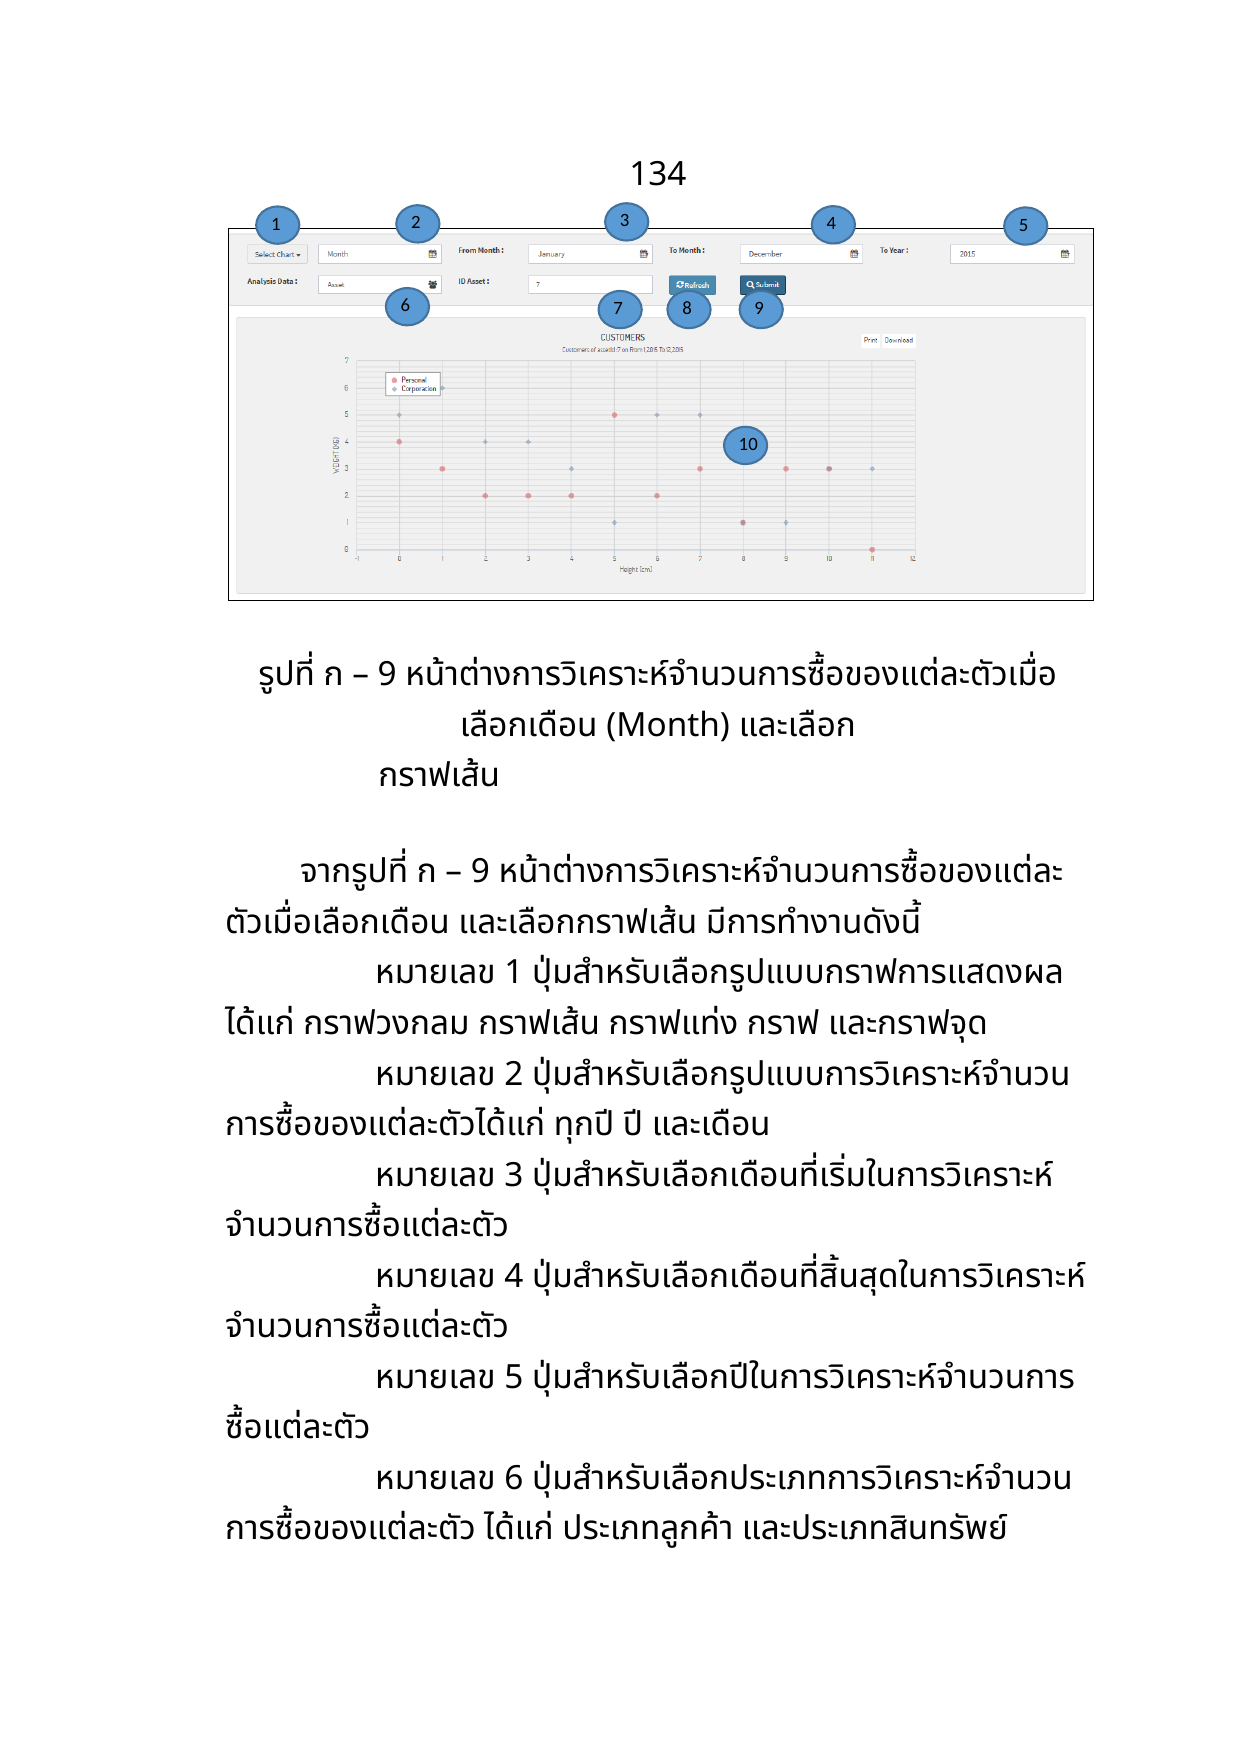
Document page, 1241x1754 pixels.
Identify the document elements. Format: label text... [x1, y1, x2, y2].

text หมายเลข 3 ปุ่มสำหรับเลือกเดือนที่เริ่มในการวิเคราะห์จำนวนการซื้อแต่ละตัว [225, 1150, 1090, 1251]
text หมายเลข 6 ปุ่มสำหรับเลือกประเภทการวิเคราะห์จำนวนการซื้อของแต่ละตัว ได้แก่ ประเภทลูกค้า และประเภทสินทรัพย์ [225, 1453, 1090, 1555]
text กราฟเส้น [225, 751, 1090, 802]
text หมายเลข 1 ปุ่มสำหรับเลือกรูปแบบกราฟการแสดงผล ได้แก่ กราฟวงกลม กราฟเส้น กราฟแท่ง กราฟ และกราฟจุด [225, 948, 1090, 1049]
text รูปที่ ก – 9 หน้าต่างการวิเคราะห์จำนวนการซื้อของแต่ละตัวเมื่อเลือกเดือน (Month) และเลือก [225, 650, 1090, 751]
text หมายเลข 2 ปุ่มสำหรับเลือกรูปแบบการวิเคราะห์จำนวนการซื้อของแต่ละตัวได้แก่ ทุกปี ปี และเดือน [225, 1049, 1090, 1150]
picture [229, 229, 1093, 600]
text จากรูปที่ ก – 9 หน้าต่างการวิเคราะห์จำนวนการซื้อของแต่ละตัวเมื่อเลือกเดือน และเลือกกราฟเส้น มีการทำงานดังนี้ [225, 847, 1090, 948]
text หมายเลข 4 ปุ่มสำหรับเลือกเดือนที่สิ้นสุดในการวิเคราะห์จำนวนการซื้อแต่ละตัว [225, 1251, 1090, 1352]
text หมายเลข 5 ปุ่มสำหรับเลือกปีในการวิเคราะห์จำนวนการซื้อแต่ละตัว [225, 1352, 1090, 1453]
